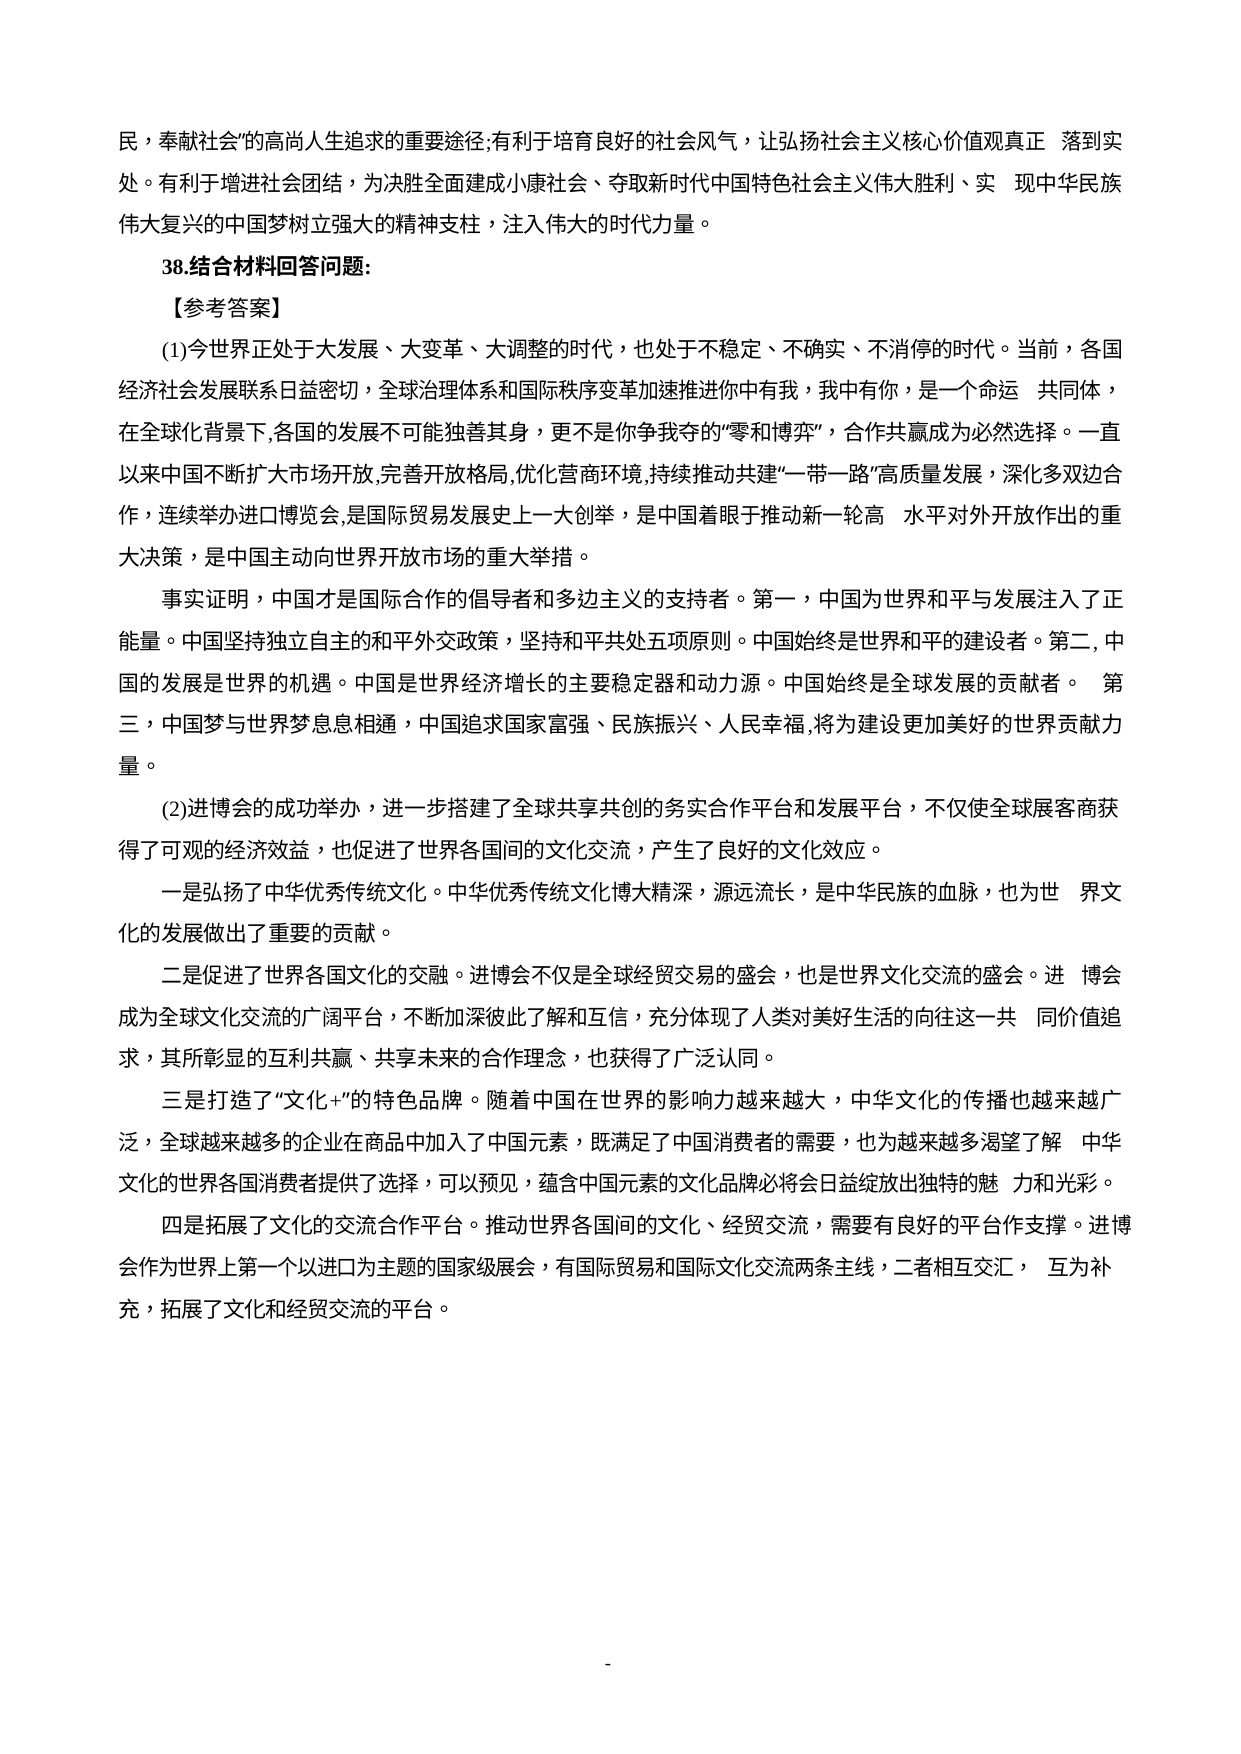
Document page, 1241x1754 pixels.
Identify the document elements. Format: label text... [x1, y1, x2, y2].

text (2)进博会的成功举办，进一步搭建了全球共享共创的务实合作平台和发展平台，不仅使全球展客商获得了可观的经济效益，也促进了世界各国间的文化交流，产生了良好的文化效应。 [118, 793, 1122, 864]
subtitle 38.结合材料回答问题: [162, 251, 1144, 281]
text 三是打造了“文化+”的特色品牌。随着中国在世界的影响力越来越大，中华文化的传播也越来越广泛，全球越来越多的企业在商品中加入了中国元素，既满足了中国消费者的需要，也为越来越多渴望了解 中华文化的世界各国消费者提供了选择，可以预见，蕴含中国元素的文化品牌必将会日益绽放出独特的魅 力和光彩。 [118, 1085, 1122, 1198]
text (1)今世界正处于大发展、大变革、大调整的时代，也处于不稳定、不确实、不消停的时代。当前，各国经济社会发展联系日益密切，全球治理体系和国际秩序变革加速推进你中有我，我中有你，是一个命运 共同体，在全球化背景下,各国的发展不可能独善其身，更不是你争我夺的“零和博弈”，合作共赢成为必然选择。一直以来中国不断扩大市场开放,完善开放格局,优化营商环境,持续推动共建“一带一路”高质量发展，深化多双边合作，连续举办进口博览会,是国际贸易发展史上一大创举，是中国着眼于推动新一轮高 水平对外开放作出的重大决策，是中国主动向世界开放市场的重大举措。 [118, 334, 1123, 572]
text 四是拓展了文化的交流合作平台。推动世界各国间的文化、经贸交流，需要有良好的平台作支撑。进博会作为世界上第一个以进口为主题的国家级展会，有国际贸易和国际文化交流两条主线，二者相互交汇， 互为补充，拓展了文化和经贸交流的平台。 [118, 1210, 1133, 1323]
text 【参考答案】 [162, 292, 1144, 322]
text 民，奉献社会”的高尚人生追求的重要途径;有利于培育良好的社会风气，让弘扬社会主义核心价值观真正 落到实处。有利于增进社会团结，为决胜全面建成小康社会、夺取新时代中国特色社会主义伟大胜利、实 现中华民族伟大复兴的中国梦树立强大的精神支柱，注入伟大的时代力量。 [118, 126, 1122, 239]
text 二是促进了世界各国文化的交融。进博会不仅是全球经贸交易的盛会，也是世界文化交流的盛会。进 博会成为全球文化交流的广阔平台，不断加深彼此了解和互信，充分体现了人类对美好生活的向往这一共 同价值追求，其所彰显的互利共赢、共享未来的合作理念，也获得了广泛认同。 [118, 960, 1122, 1073]
text 事实证明，中国才是国际合作的倡导者和多边主义的支持者。第一，中国为世界和平与发展注入了正能量。中国坚持独立自主的和平外交政策，坚持和平共处五项原则。中国始终是世界和平的建设者。第二, 中国的发展是世界的机遇。中国是世界经济增长的主要稳定器和动力源。中国始终是全球发展的贡献者。 第三，中国梦与世界梦息息相通，中国追求国家富强、民族振兴、人民幸福,将为建设更加美好的世界贡献力量。 [118, 584, 1124, 781]
text 一是弘扬了中华优秀传统文化。中华优秀传统文化博大精深，源远流长，是中华民族的血脉，也为世 界文化的发展做出了重要的贡献。 [118, 876, 1122, 948]
